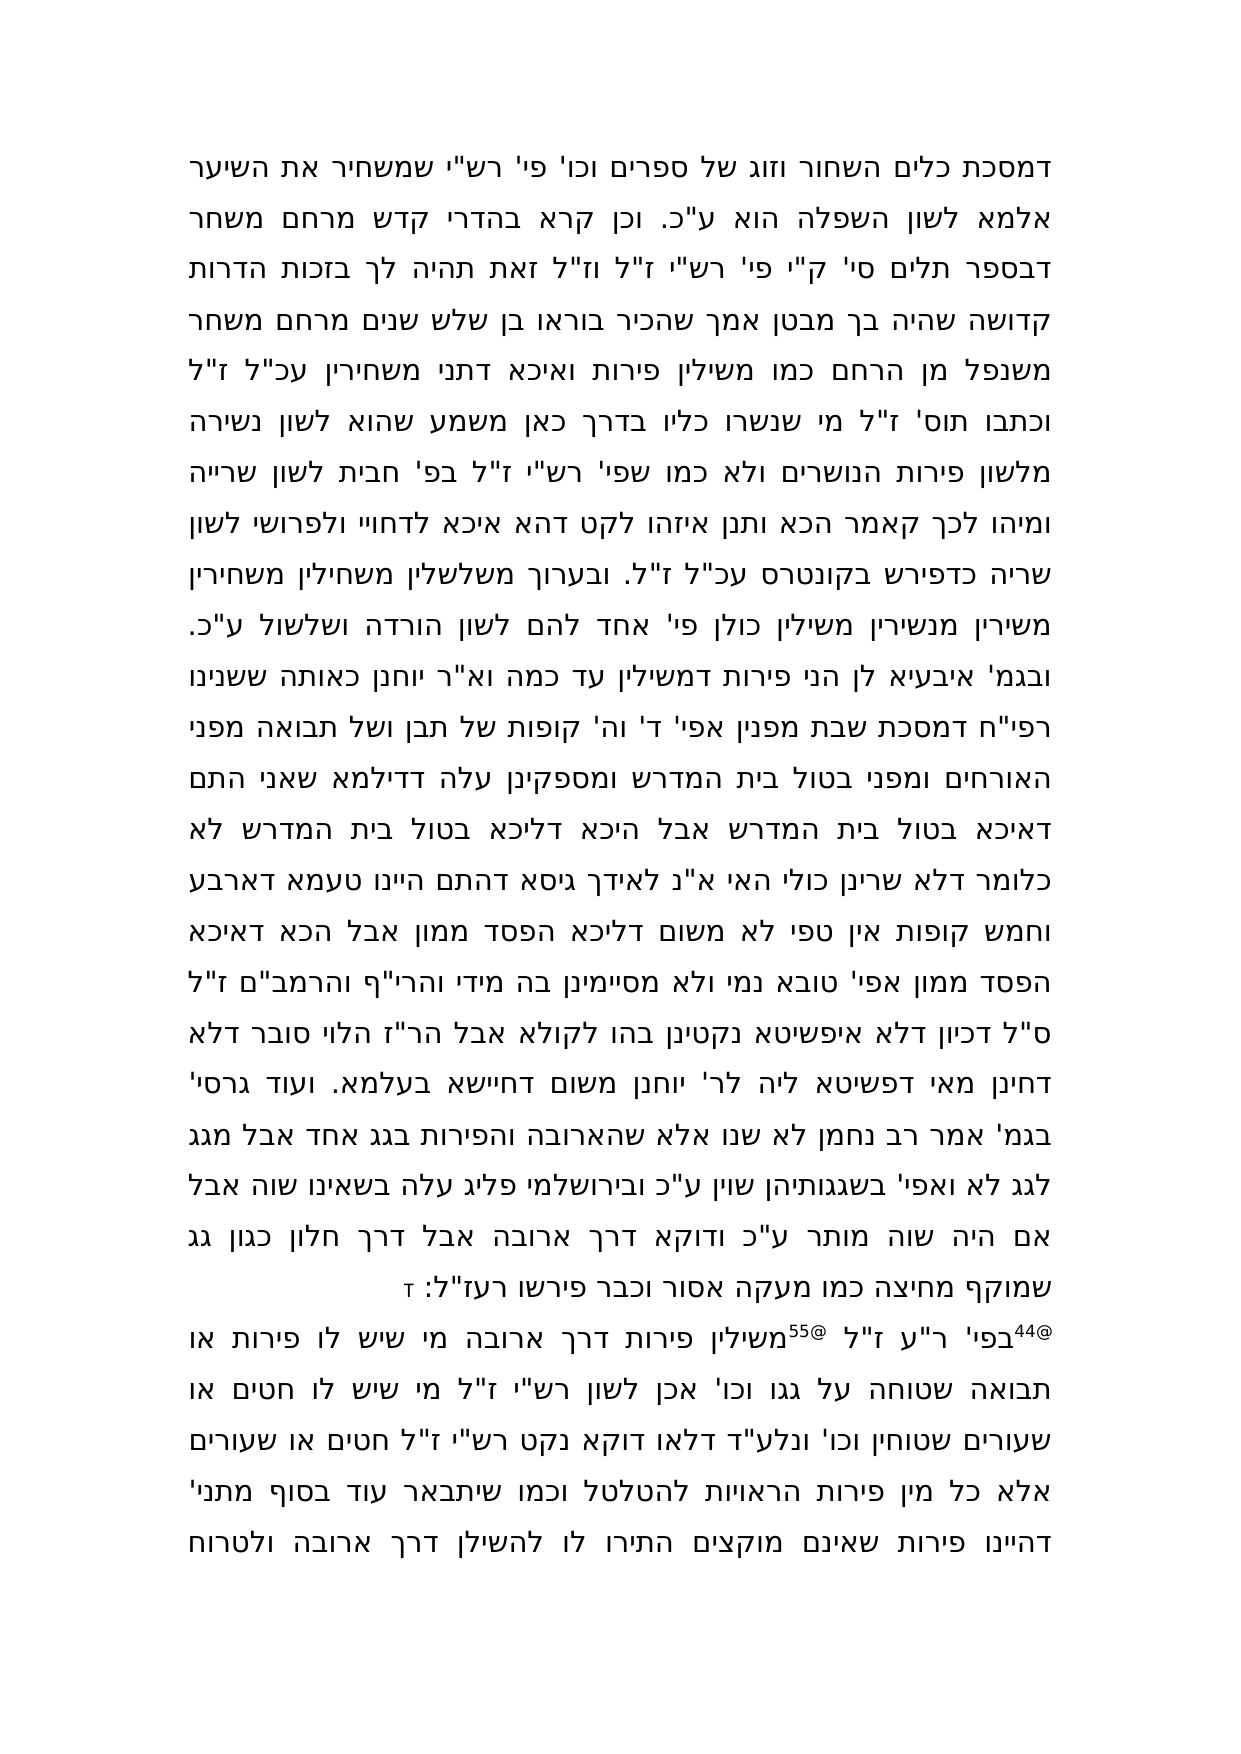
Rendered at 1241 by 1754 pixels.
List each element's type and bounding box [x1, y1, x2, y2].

text [187, 150, 1053, 1304]
text [187, 1322, 1053, 1559]
